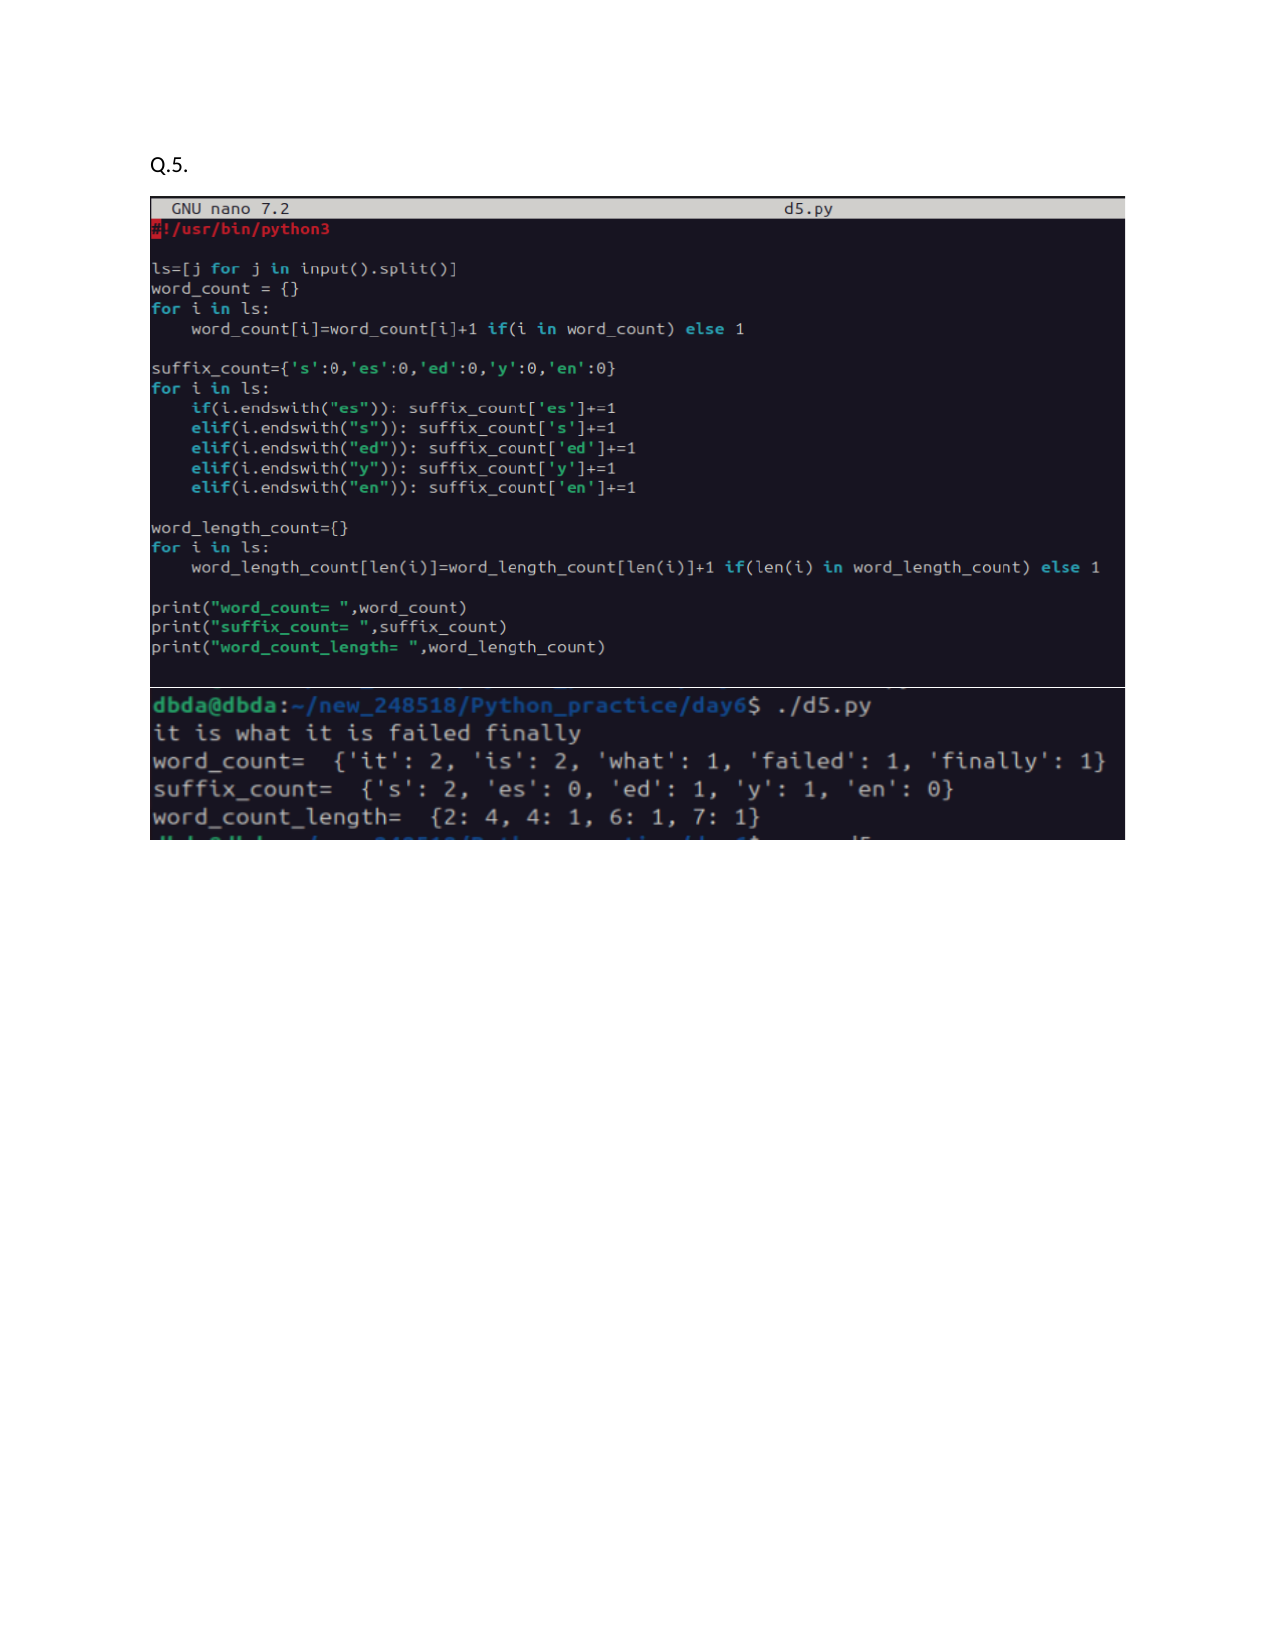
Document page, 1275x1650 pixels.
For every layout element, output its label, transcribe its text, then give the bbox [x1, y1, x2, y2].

picture [150, 688, 1125, 840]
text Q.5. [150, 150, 1125, 178]
picture [150, 196, 1125, 687]
